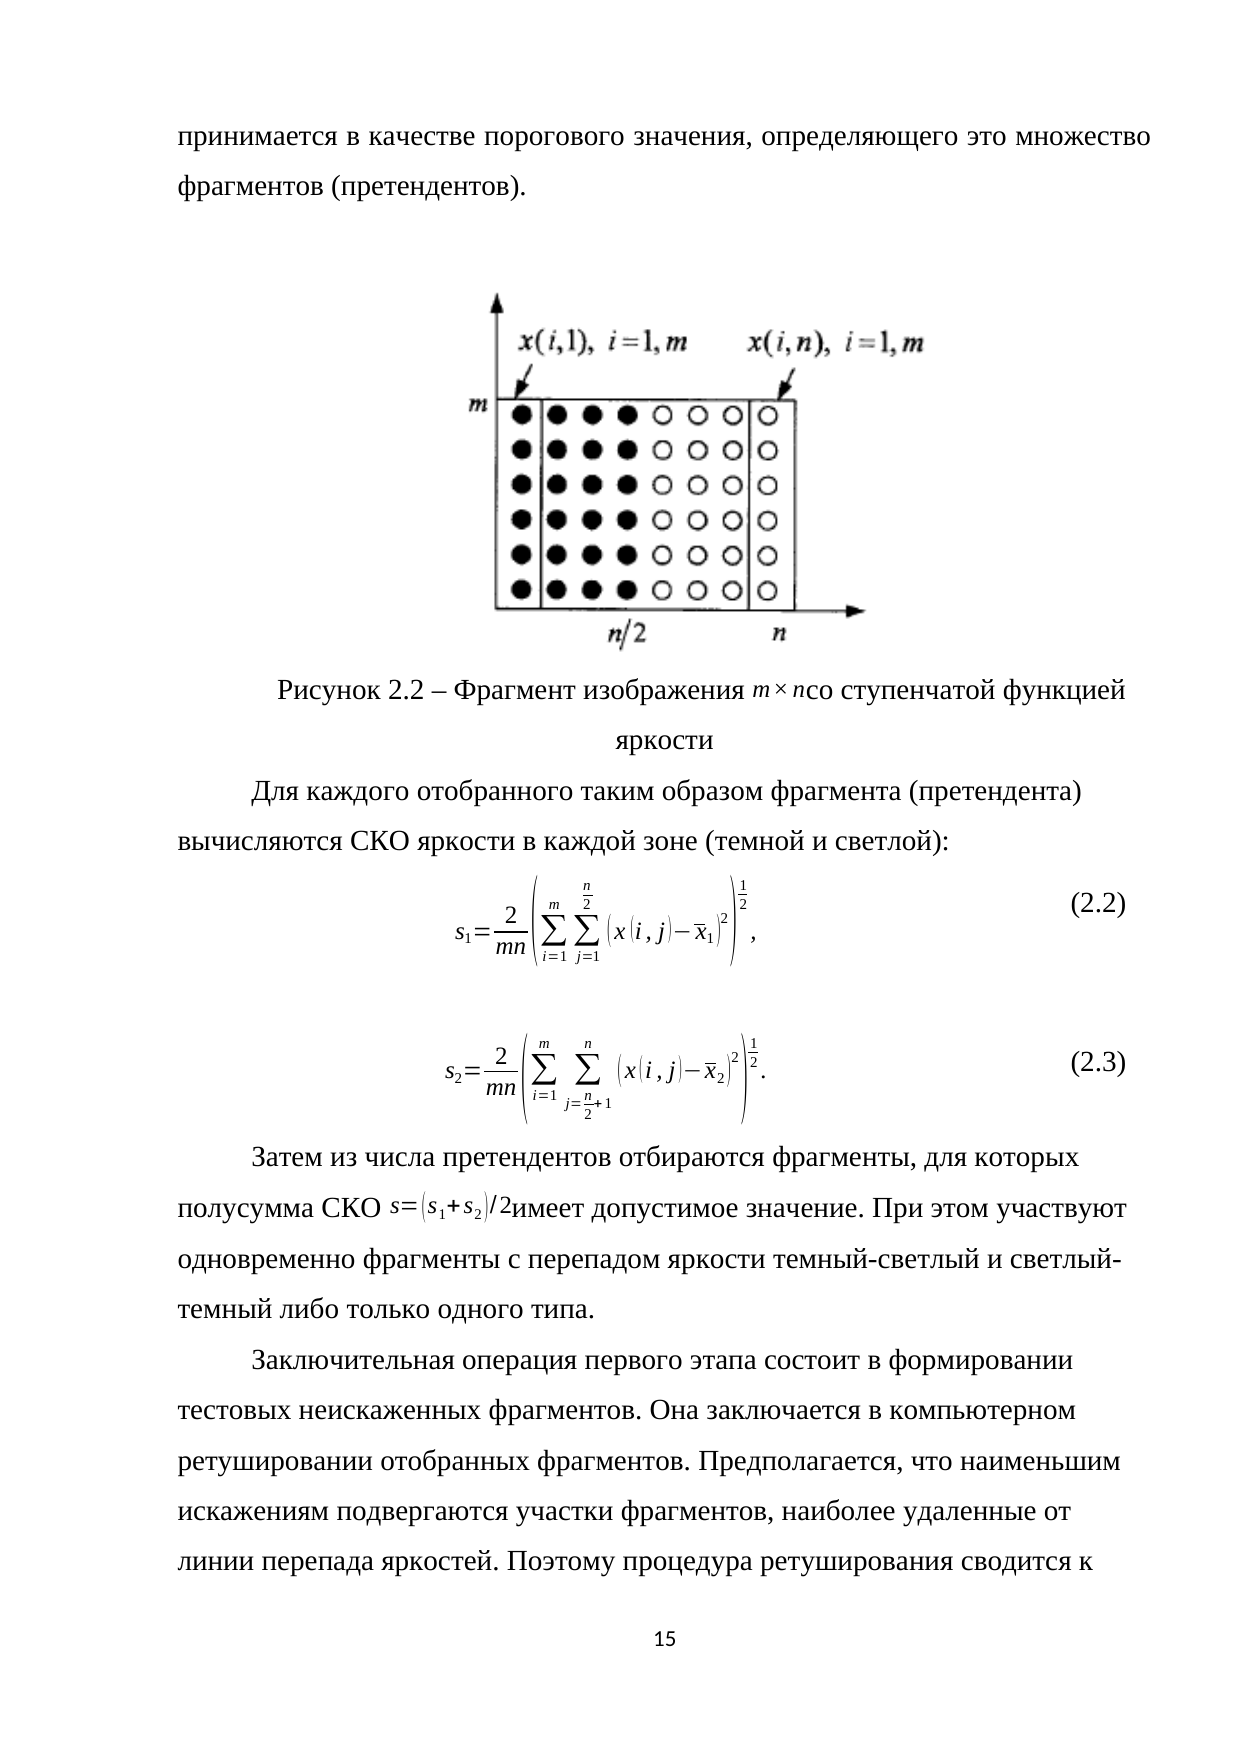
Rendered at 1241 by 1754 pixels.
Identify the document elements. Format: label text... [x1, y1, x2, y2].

table_header [166, 874, 1033, 981]
text Рисунок 2.2 – Фрагмент изображения со ступенчатой функцией яркости [177, 672, 1152, 756]
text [177, 118, 1152, 202]
table_header [166, 1032, 1033, 1139]
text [177, 1342, 1152, 1577]
text Для каждого отобранного таким образом фрагмента (претендента) вычисляются СКО яркости в каждой зоне (темной и светлой): [177, 773, 1152, 857]
text Затем из числа претендентов отбираются фрагменты, для которых полусумма СКО имеет допустимое значение. При этом участвуют одновременно фрагменты с перепадом яркости темный-светлый и светлый-темный либо только одного типа. [177, 1139, 1152, 1325]
picture [446, 269, 957, 659]
table_header (2.2) [1034, 874, 1163, 981]
table_header (2.3) [1034, 1032, 1163, 1139]
